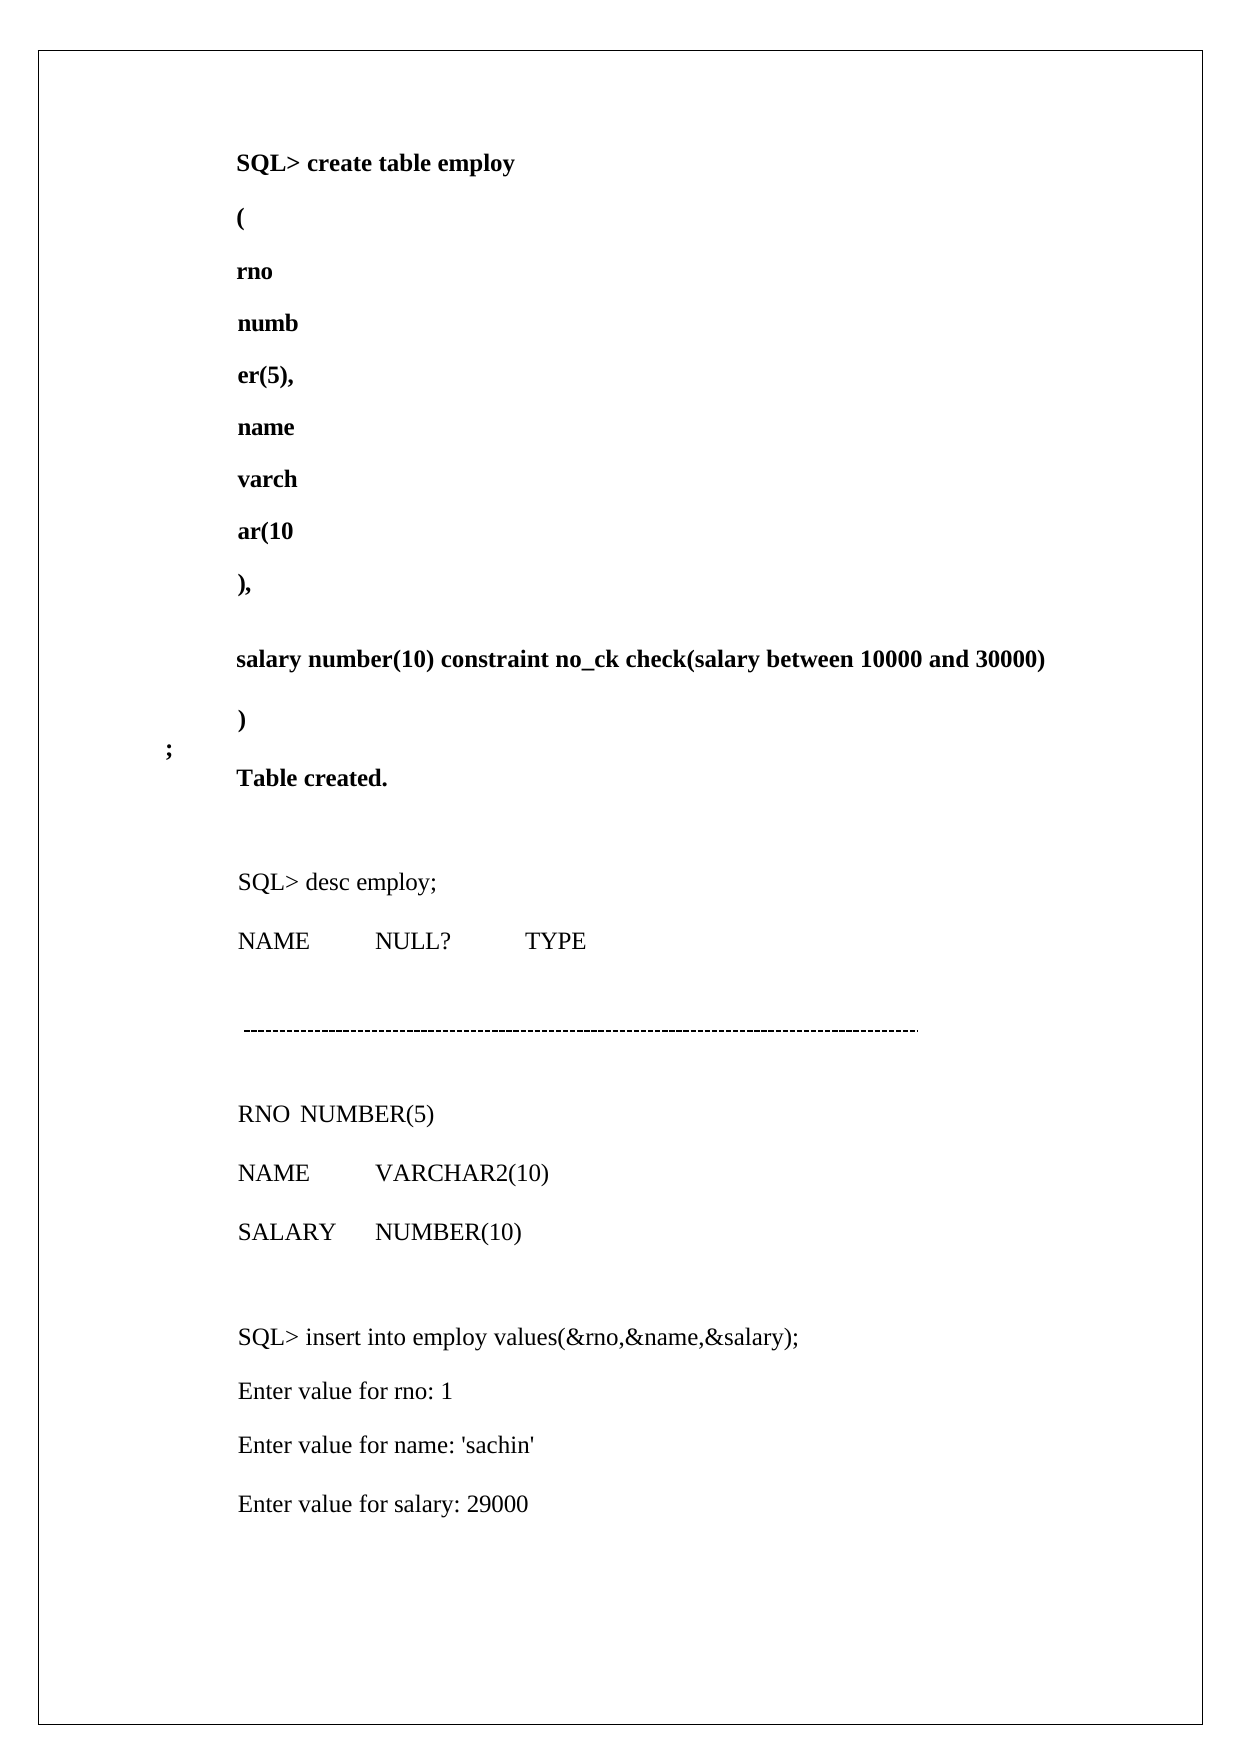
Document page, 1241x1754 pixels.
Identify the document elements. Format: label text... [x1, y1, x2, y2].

text NAME VARCHAR2(10) SALARY NUMBER(10) [238, 1158, 552, 1246]
text SQL> desc employ; [238, 867, 1202, 896]
subtitle salary number(10) constraint no_ck check(salary between 10000 and 30000) [236, 644, 1202, 673]
subtitle Table created. [236, 763, 1202, 792]
text SQL> insert into employ values(&rno,&name,&salary); Enter value for rno: 1 [238, 1322, 803, 1405]
subtitle SQL> create table employ ( [236, 148, 516, 231]
text ; [165, 733, 1202, 761]
text RNO NUMBER(5) [238, 1099, 1202, 1128]
text NAME NULL? TYPE [238, 926, 1202, 955]
text Enter value for name: 'sachin' Enter value for salary: 29000 [238, 1430, 545, 1518]
text ), [237, 568, 1202, 596]
text ) [238, 704, 1202, 732]
text rno numb er(5), name varch ar(10 [236, 256, 329, 544]
